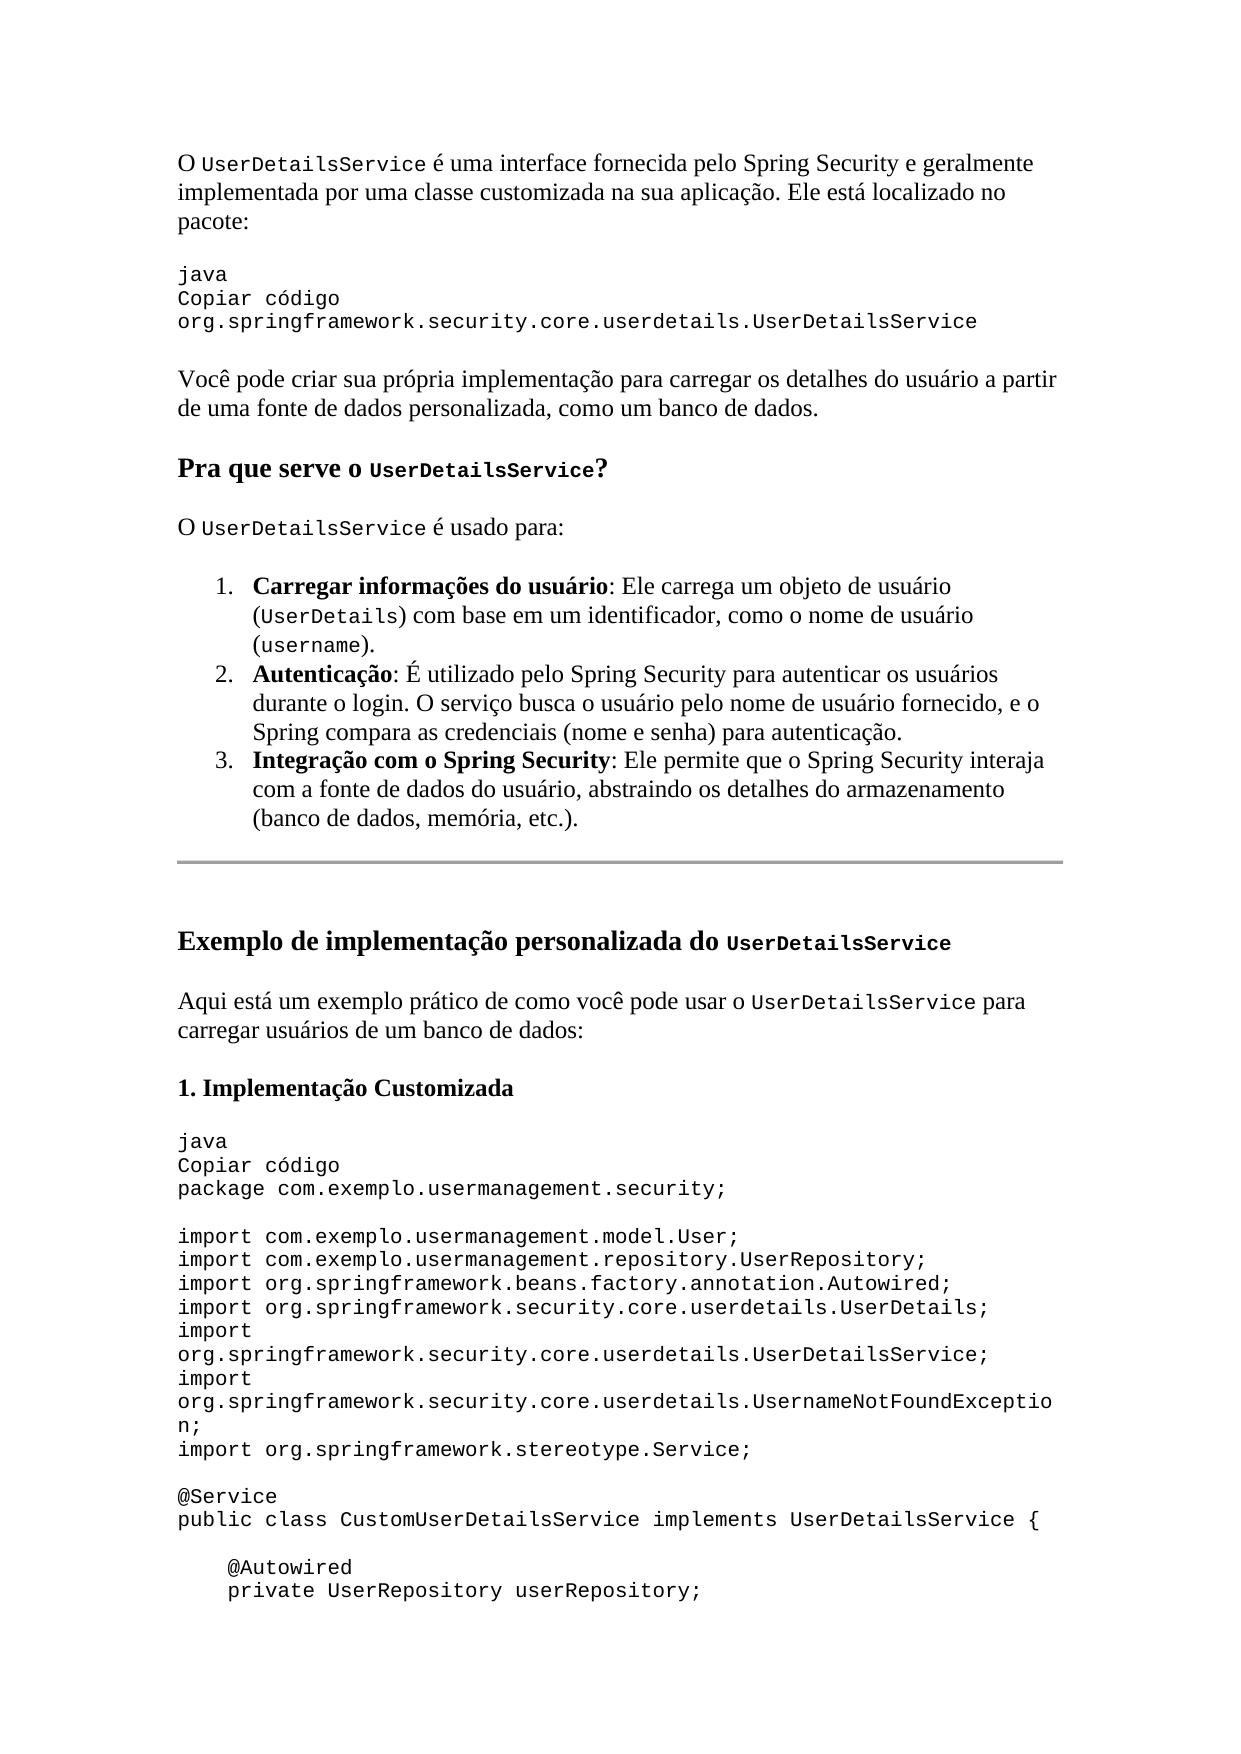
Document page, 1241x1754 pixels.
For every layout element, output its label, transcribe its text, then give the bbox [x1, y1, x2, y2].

text O UserDetailsService é uma interface fornecida pelo Spring Security e geralmente implementada por uma classe customizada na sua aplicação. Ele está localizado no pacote: [177, 148, 1063, 235]
text org.springframework.security.core.userdetails.UserDetailsService [177, 311, 1063, 335]
list Carregar informações do usuário: Ele carrega um objeto de usuário (UserDetails) com base em um identificador, como o nome de usuário (username). [215, 571, 1063, 659]
text import org.springframework.security.core.userdetails.UsernameNotFoundException; [177, 1368, 1063, 1438]
text import org.springframework.security.core.userdetails.UserDetails; [177, 1297, 1063, 1320]
text java [177, 264, 1063, 287]
text public class CustomUserDetailsService implements UserDetailsService { [177, 1509, 1063, 1533]
text Você pode criar sua própria implementação para carregar os detalhes do usuário a partir de uma fonte de dados personalizada, como um banco de dados. [177, 364, 1063, 421]
text Aqui está um exemplo prático de como você pode usar o UserDetailsService para carregar usuários de um banco de dados: [177, 986, 1063, 1044]
text import org.springframework.beans.factory.annotation.Autowired; [177, 1273, 1063, 1297]
text Copiar código [177, 287, 1063, 311]
text import com.exemplo.usermanagement.repository.UserRepository; [177, 1249, 1063, 1273]
text import com.exemplo.usermanagement.model.User; [177, 1226, 1063, 1249]
text import org.springframework.stereotype.Service; [177, 1438, 1063, 1462]
text java [177, 1131, 1063, 1155]
text O UserDetailsService é usado para: [177, 512, 1063, 542]
text Pra que serve o UserDetailsService? [177, 451, 1063, 483]
text import org.springframework.security.core.userdetails.UserDetailsService; [177, 1320, 1063, 1368]
text @Service [177, 1486, 1063, 1509]
text @Autowired [177, 1557, 1063, 1580]
text Copiar código [177, 1155, 1063, 1178]
text package com.exemplo.usermanagement.security; [177, 1178, 1063, 1202]
text 1. Implementação Customizada [177, 1073, 1063, 1102]
text private UserRepository userRepository; [177, 1580, 1063, 1604]
list Autenticação: É utilizado pelo Spring Security para autenticar os usuários durante o login. O serviço busca o usuário pelo nome de usuário fornecido, e o Spring compara as credenciais (nome e senha) para autenticação. [215, 659, 1063, 745]
list Integração com o Spring Security: Ele permite que o Spring Security interaja com a fonte de dados do usuário, abstraindo os detalhes do armazenamento (banco de dados, memória, etc.). [215, 745, 1063, 832]
text Exemplo de implementação personalizada do UserDetailsService [177, 924, 1063, 957]
